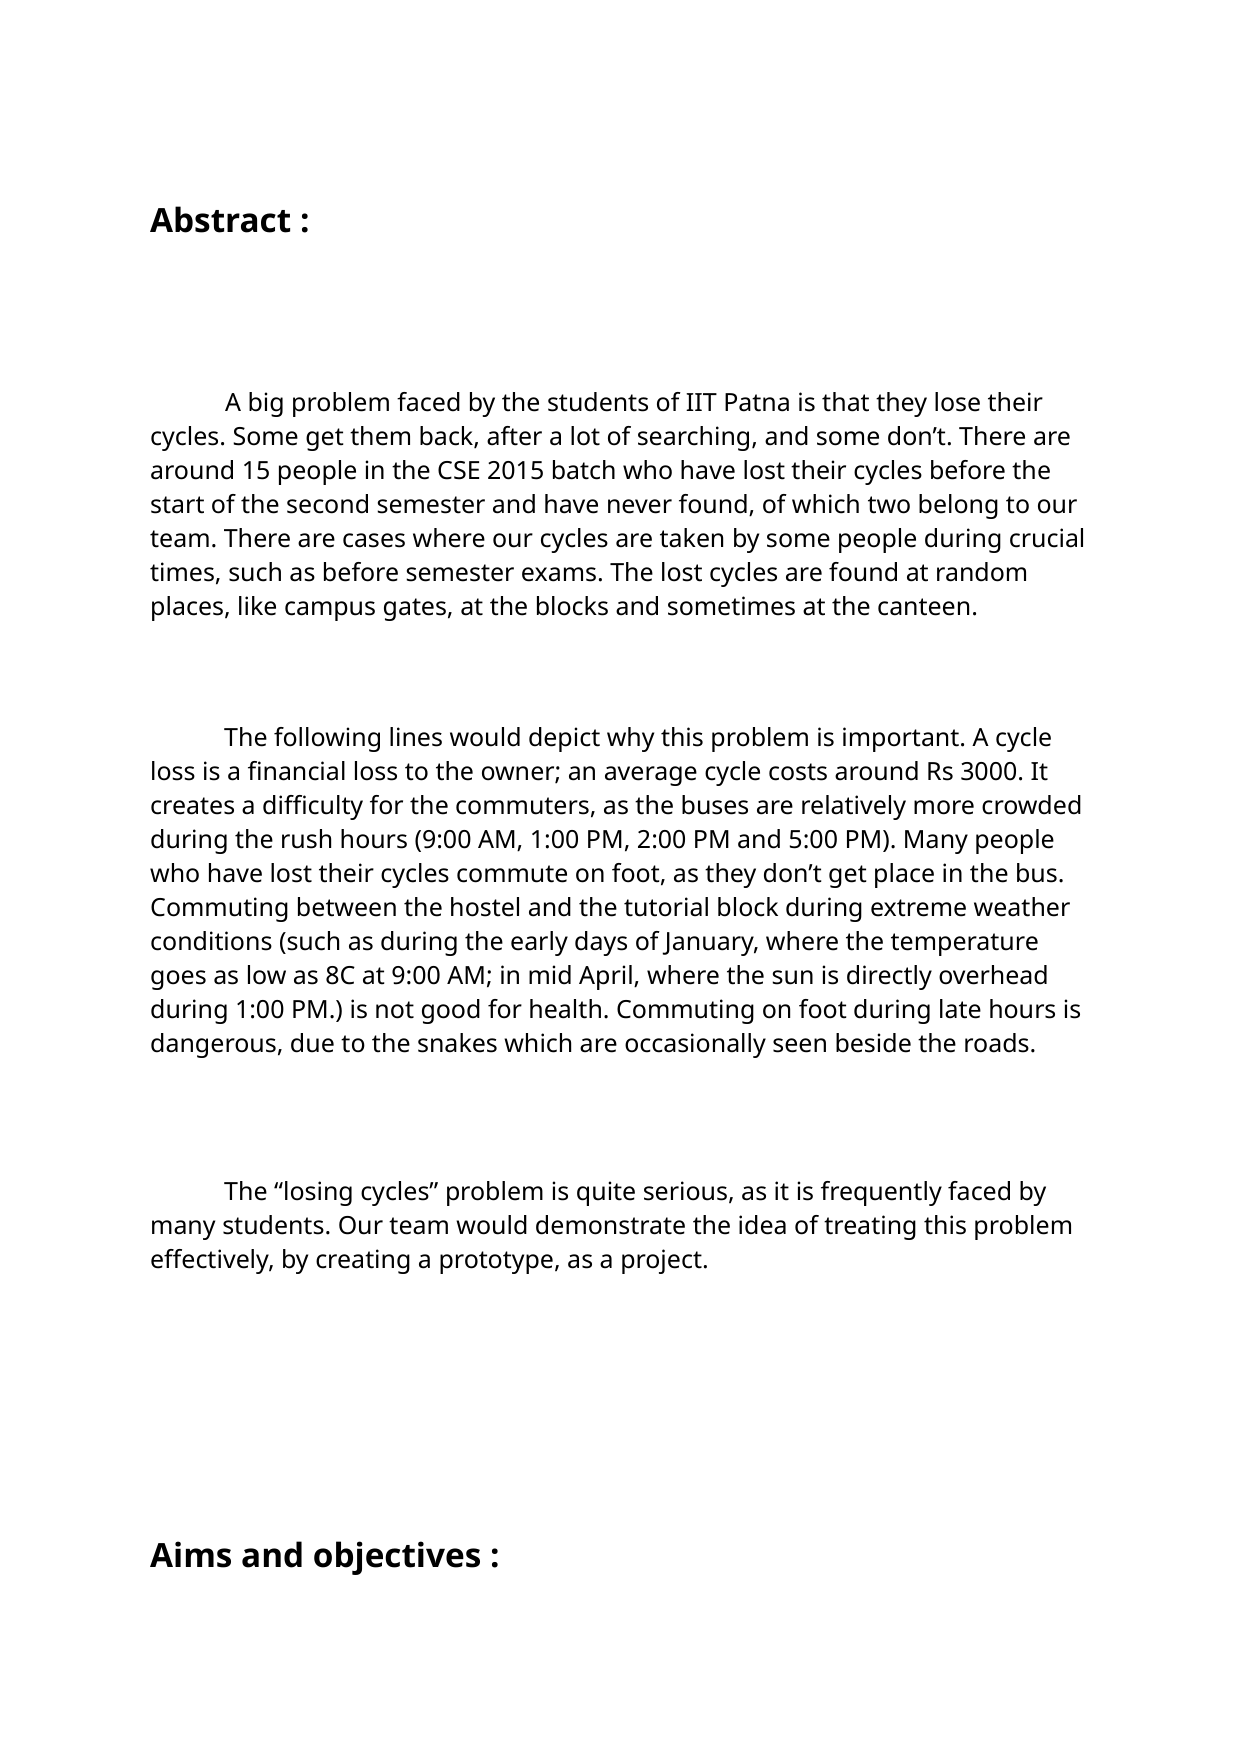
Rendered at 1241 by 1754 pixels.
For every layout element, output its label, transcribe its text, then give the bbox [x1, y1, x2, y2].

text The “losing cycles” problem is quite serious, as it is frequently faced by many students. Our team would demonstrate the idea of treating this problem effectively, by creating a prototype, as a project. [150, 1174, 1090, 1276]
text Abstract : [150, 197, 1090, 242]
text Aims and objectives : [150, 1532, 1090, 1577]
text The following lines would depict why this problem is important. A cycle loss is a financial loss to the owner; an average cycle costs around Rs 3000. It creates a difficulty for the commuters, as the buses are relatively more crowded during the rush hours (9:00 AM, 1:00 PM, 2:00 PM and 5:00 PM). Many people who have lost their cycles commute on foot, as they don’t get place in the bus. Commuting between the hostel and the tutorial block during extreme weather conditions (such as during the early days of January, where the temperature goes as low as 8C at 9:00 AM; in mid April, where the sun is directly overhead during 1:00 PM.) is not good for health. Commuting on foot during late hours is dangerous, due to the snakes which are occasionally seen beside the roads. [150, 719, 1090, 1060]
text A big problem faced by the students of IIT Patna is that they lose their cycles. Some get them back, after a lot of searching, and some don’t. There are around 15 people in the CSE 2015 batch who have lost their cycles before the start of the second semester and have never found, of which two belong to our team. There are cases where our cycles are taken by some people during crucial times, such as before semester exams. The lost cycles are found at random places, like campus gates, at the blocks and sometimes at the canteen. [150, 384, 1090, 623]
